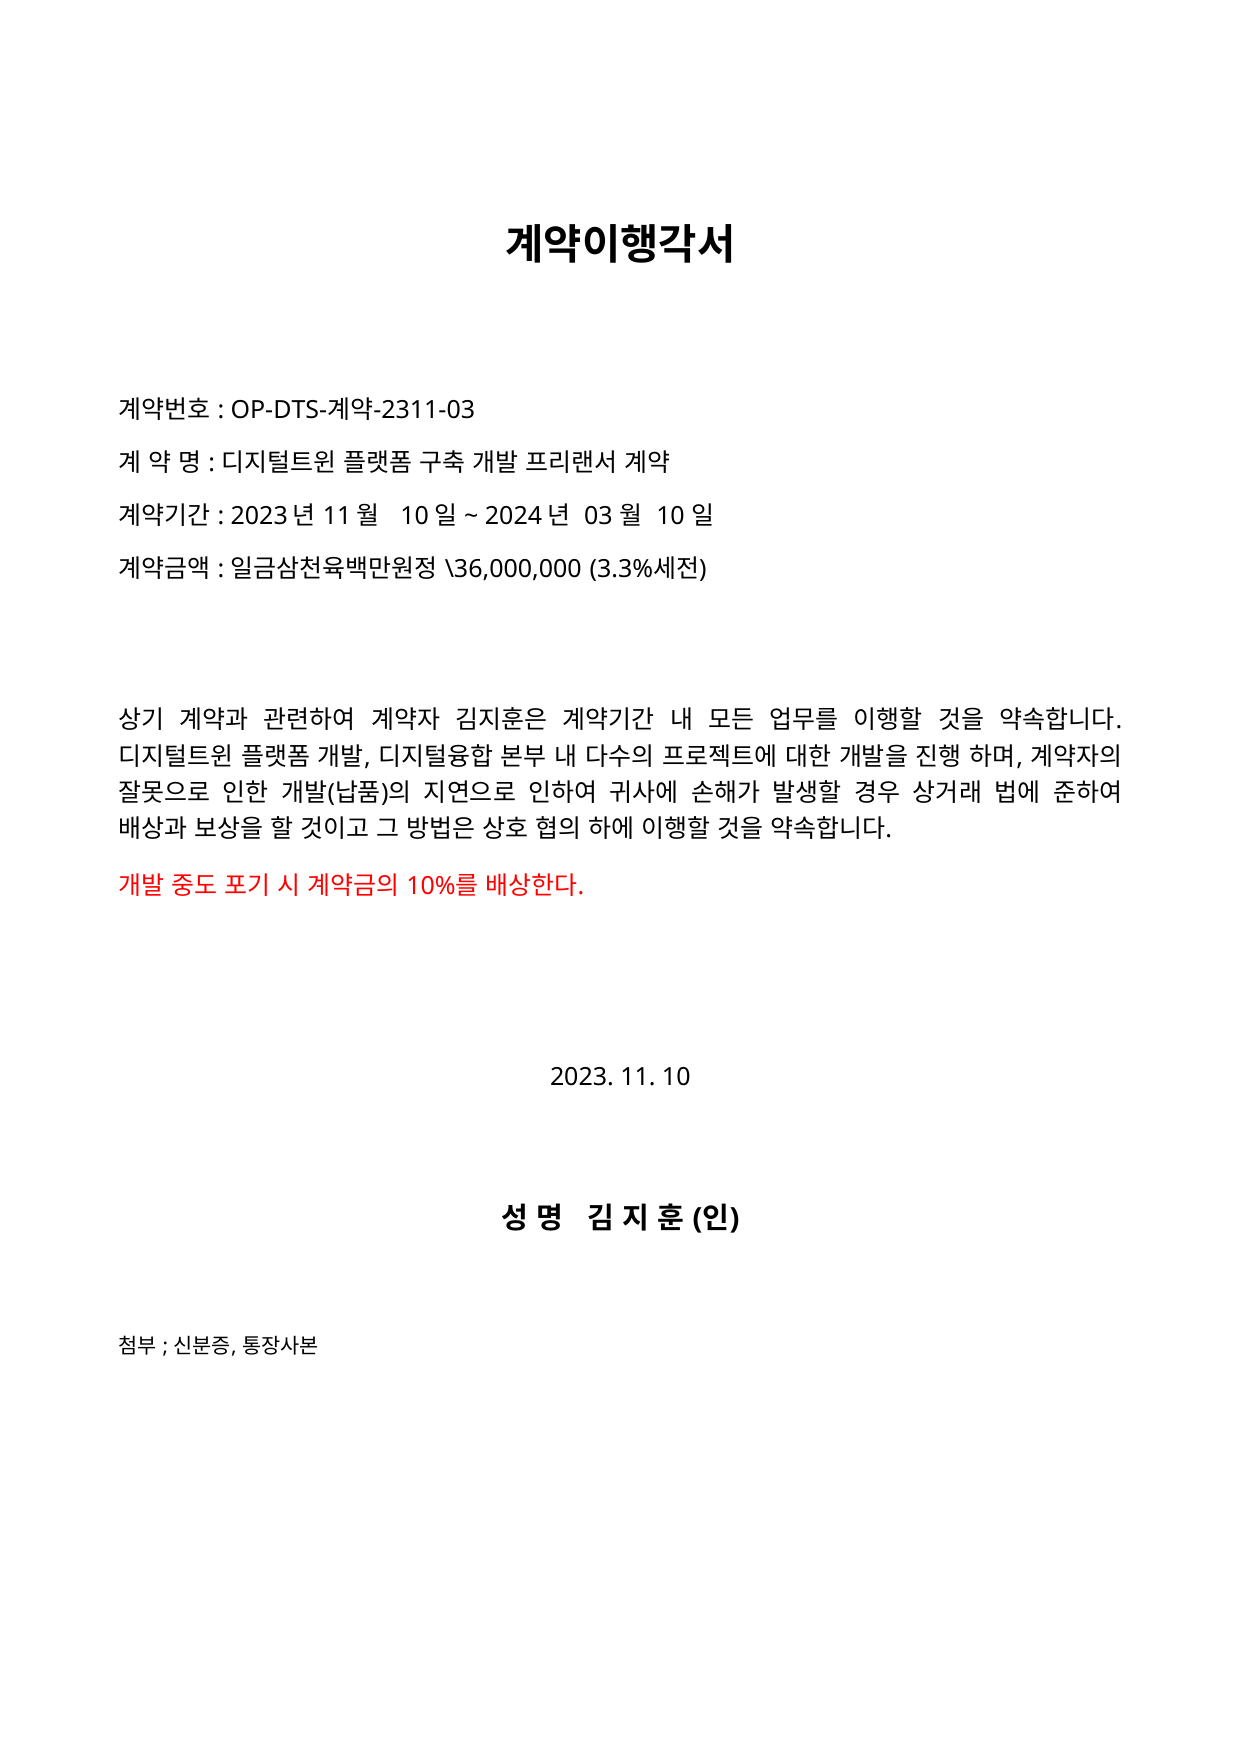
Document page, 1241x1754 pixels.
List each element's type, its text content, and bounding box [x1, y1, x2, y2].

text 2023. 11. 10 [118, 1058, 1122, 1092]
text 계 약 명 : 디지털트윈 플랫폼 구축 개발 프리랜서 계약 [118, 443, 1122, 479]
text 계약이행각서 [118, 211, 1122, 272]
text 개발 중도 포기 시 계약금의 10%를 배상한다. [118, 866, 1122, 902]
text 계약번호 : OP-DTS-계약-2311-03 [118, 390, 1122, 426]
text 첨부 ; 신분증, 통장사본 [118, 1329, 1122, 1359]
text 상기 계약과 관련하여 계약자 김지훈은 계약기간 내 모든 업무를 이행할 것을 약속합니다. 디지털트윈 플랫폼 개발, 디지털융합 본부 내 다수의 프로젝트에 대한 개발을 진행 하며, 계약자의 잘못으로 인한 개발(납품)의 지연으로 인하여 귀사에 손해가 발생할 경우 상거래 법에 준하여 배상과 보상을 할 것이고 그 방법은 상호 협의 하에 이행할 것을 약속합니다. [118, 700, 1122, 845]
text 성 명 김 지 훈 (인) [118, 1195, 1122, 1237]
text 계약기간 : 2023년 11월 10일 ~ 2024년 03 월 10 일 [118, 496, 1122, 532]
text 계약금액 : 일금삼천육백만원정 \36,000,000 (3.3%세전) [118, 548, 1122, 585]
